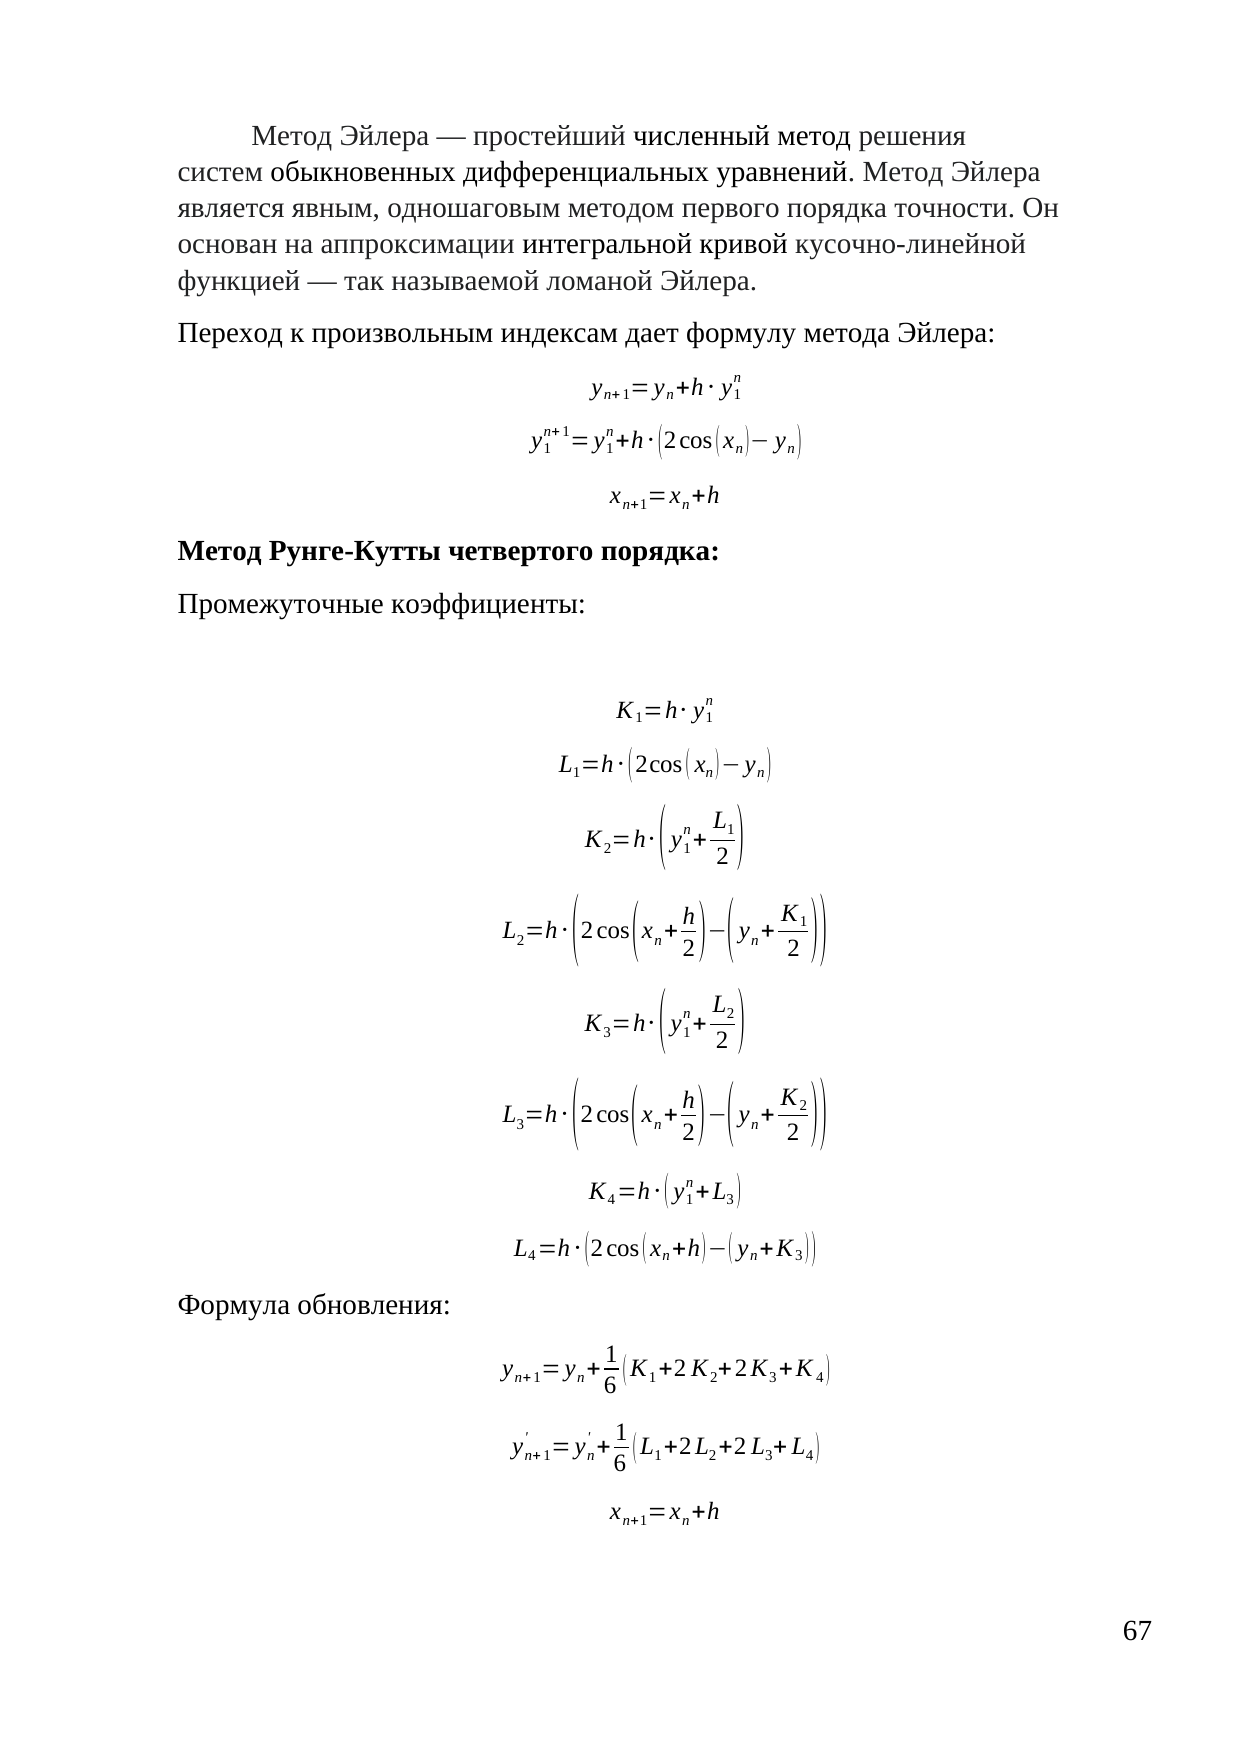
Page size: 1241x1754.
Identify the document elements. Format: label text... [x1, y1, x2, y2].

text Переход к произвольным индексам дает формулу метода Эйлера: [177, 316, 1152, 349]
text Формула обновления: [177, 1287, 1152, 1321]
text Промежуточные коэффициенты: [177, 586, 1152, 619]
text Метод Рунге-Кутты четвертого порядка: [177, 533, 1152, 567]
text Метод Эйлера — простейший численный метод решения систем обыкновенных дифференциальных уравнений. Метод Эйлера является явным, одношаговым методом первого порядка точности. Он основан на аппроксимации интегральной кривой кусочно-линейной функцией — так называемой ломаной Эйлера. [177, 118, 1152, 296]
